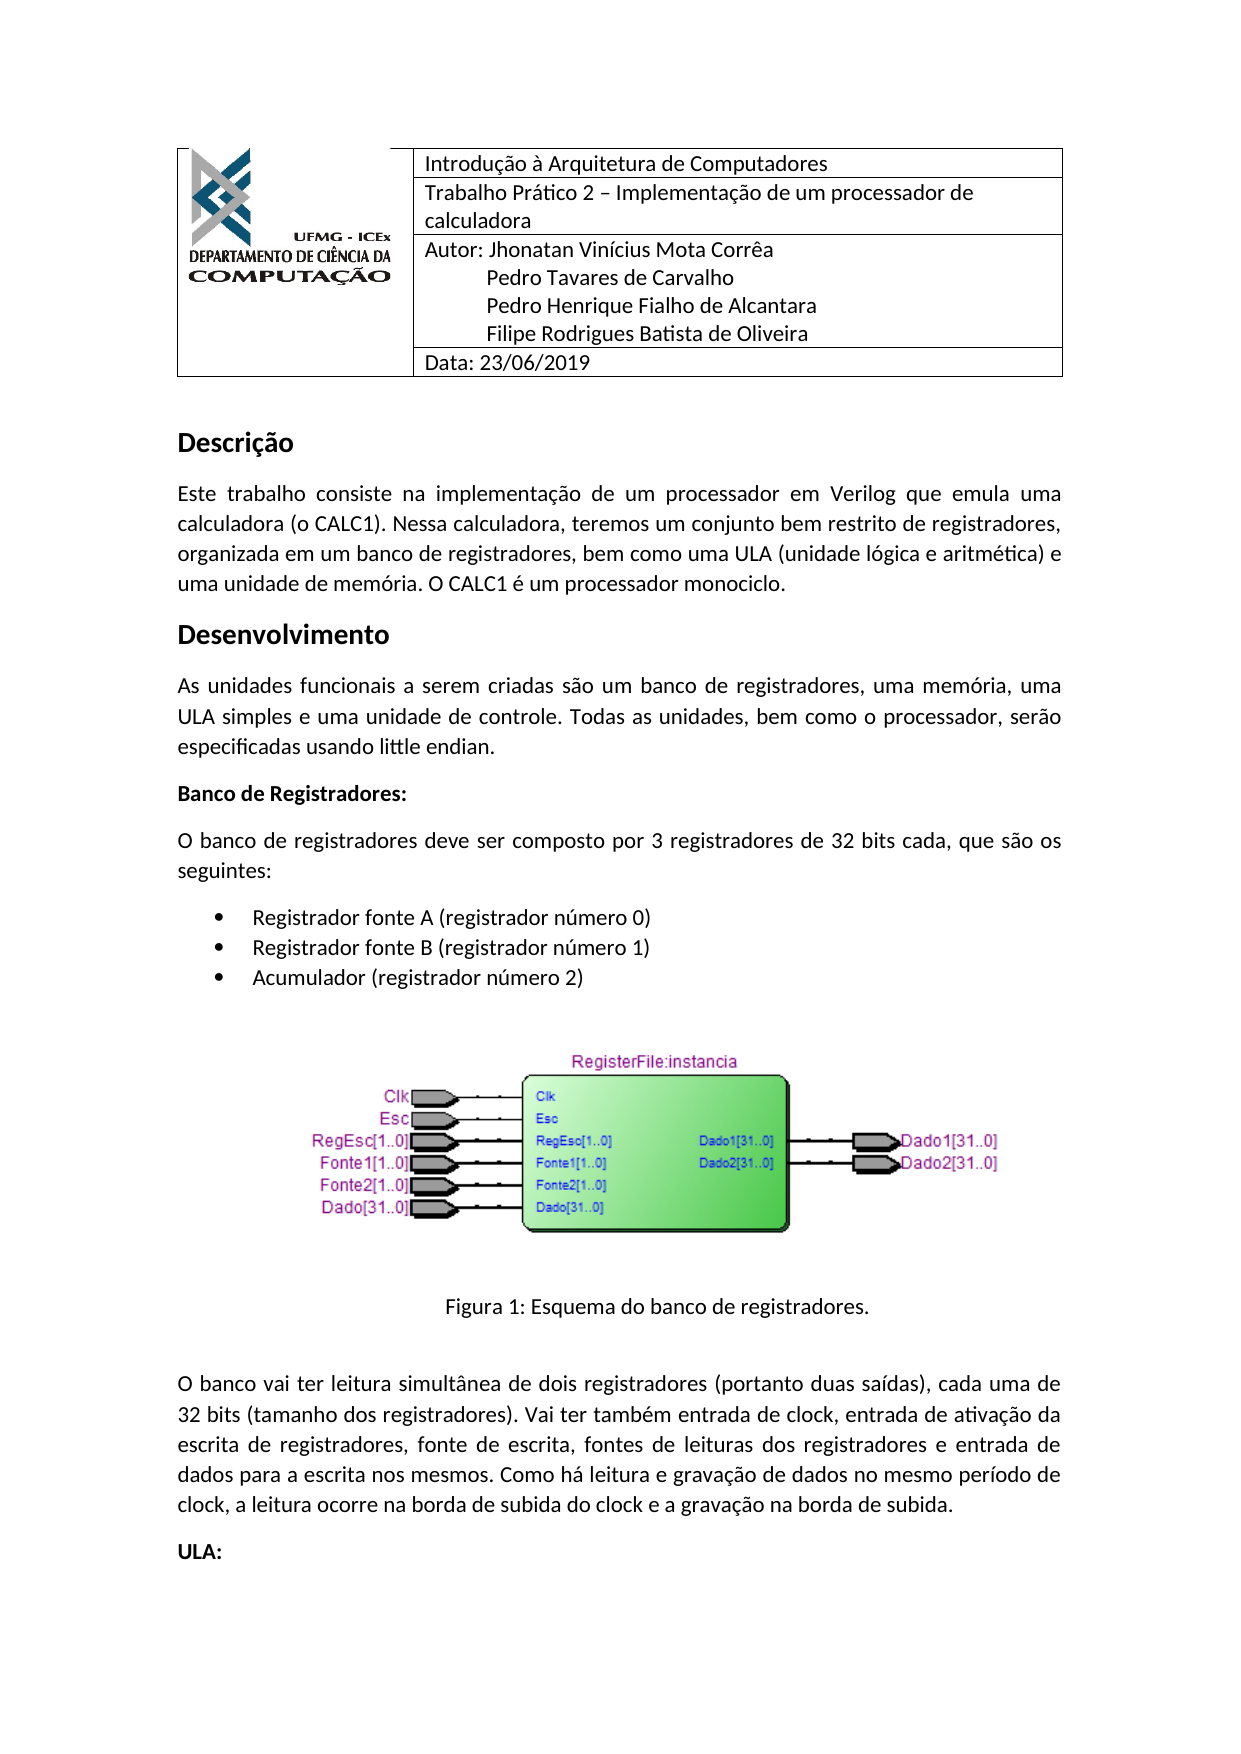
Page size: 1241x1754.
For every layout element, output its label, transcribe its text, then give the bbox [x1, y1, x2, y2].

text As unidades funcionais a serem criadas são um banco de registradores, uma memória, uma ULA simples e uma unidade de controle. Todas as unidades, bem como o processador, serão especificadas usando little endian. [177, 672, 1063, 760]
text ULA: [177, 1537, 1063, 1565]
text Este trabalho consiste na implementação de um processador em Verilog que emula uma calculadora (o CALC1). Nessa calculadora, teremos um conjunto bem restrito de registradores, organizada em um banco de registradores, bem como uma ULA (unidade lógica e aritmética) e uma unidade de memória. O CALC1 é um processador monociclo. [177, 479, 1063, 598]
text O banco vai ter leitura simultânea de dois registradores (portanto duas saídas), cada uma de 32 bits (tamanho dos registradores). Vai ter também entrada de clock, entrada de ativação da escrita de registradores, fonte de escrita, fontes de leituras dos registradores e entrada de dados para a escrita nos mesmos. Como há leitura e gravação de dados no mesmo período de clock, a leitura ocorre na borda de subida do clock e a gravação na borda de subida. [177, 1369, 1063, 1518]
table_cell Data: 23/06/2019 [414, 348, 1062, 376]
table_header [178, 149, 413, 376]
list Acumulador (registrador número 2) [215, 963, 1063, 991]
list Registrador fonte B (registrador número 1) [215, 933, 1063, 961]
table_header Introdução à Arquitetura de Computadores [414, 149, 1062, 177]
text O banco de registradores deve ser composto por 3 registradores de 32 bits cada, que são os seguintes: [177, 826, 1063, 884]
picture [188, 148, 391, 285]
table_cell Autor: Jhonatan Vinícius Mota Corrêa Pedro Tavares de Carvalho Pedro Henrique Fialho de Alcantara Filipe Rodrigues Batista de Oliveira [414, 235, 1062, 347]
text Desenvolvimento [177, 616, 1063, 652]
picture [254, 993, 1061, 1291]
text Descrição [177, 424, 1063, 459]
text Banco de Registradores: [177, 779, 1063, 807]
table_cell Trabalho Prático 2 – Implementação de um processador de calculadora [414, 178, 1062, 234]
list Registrador fonte A (registrador número 0) [215, 903, 1063, 931]
